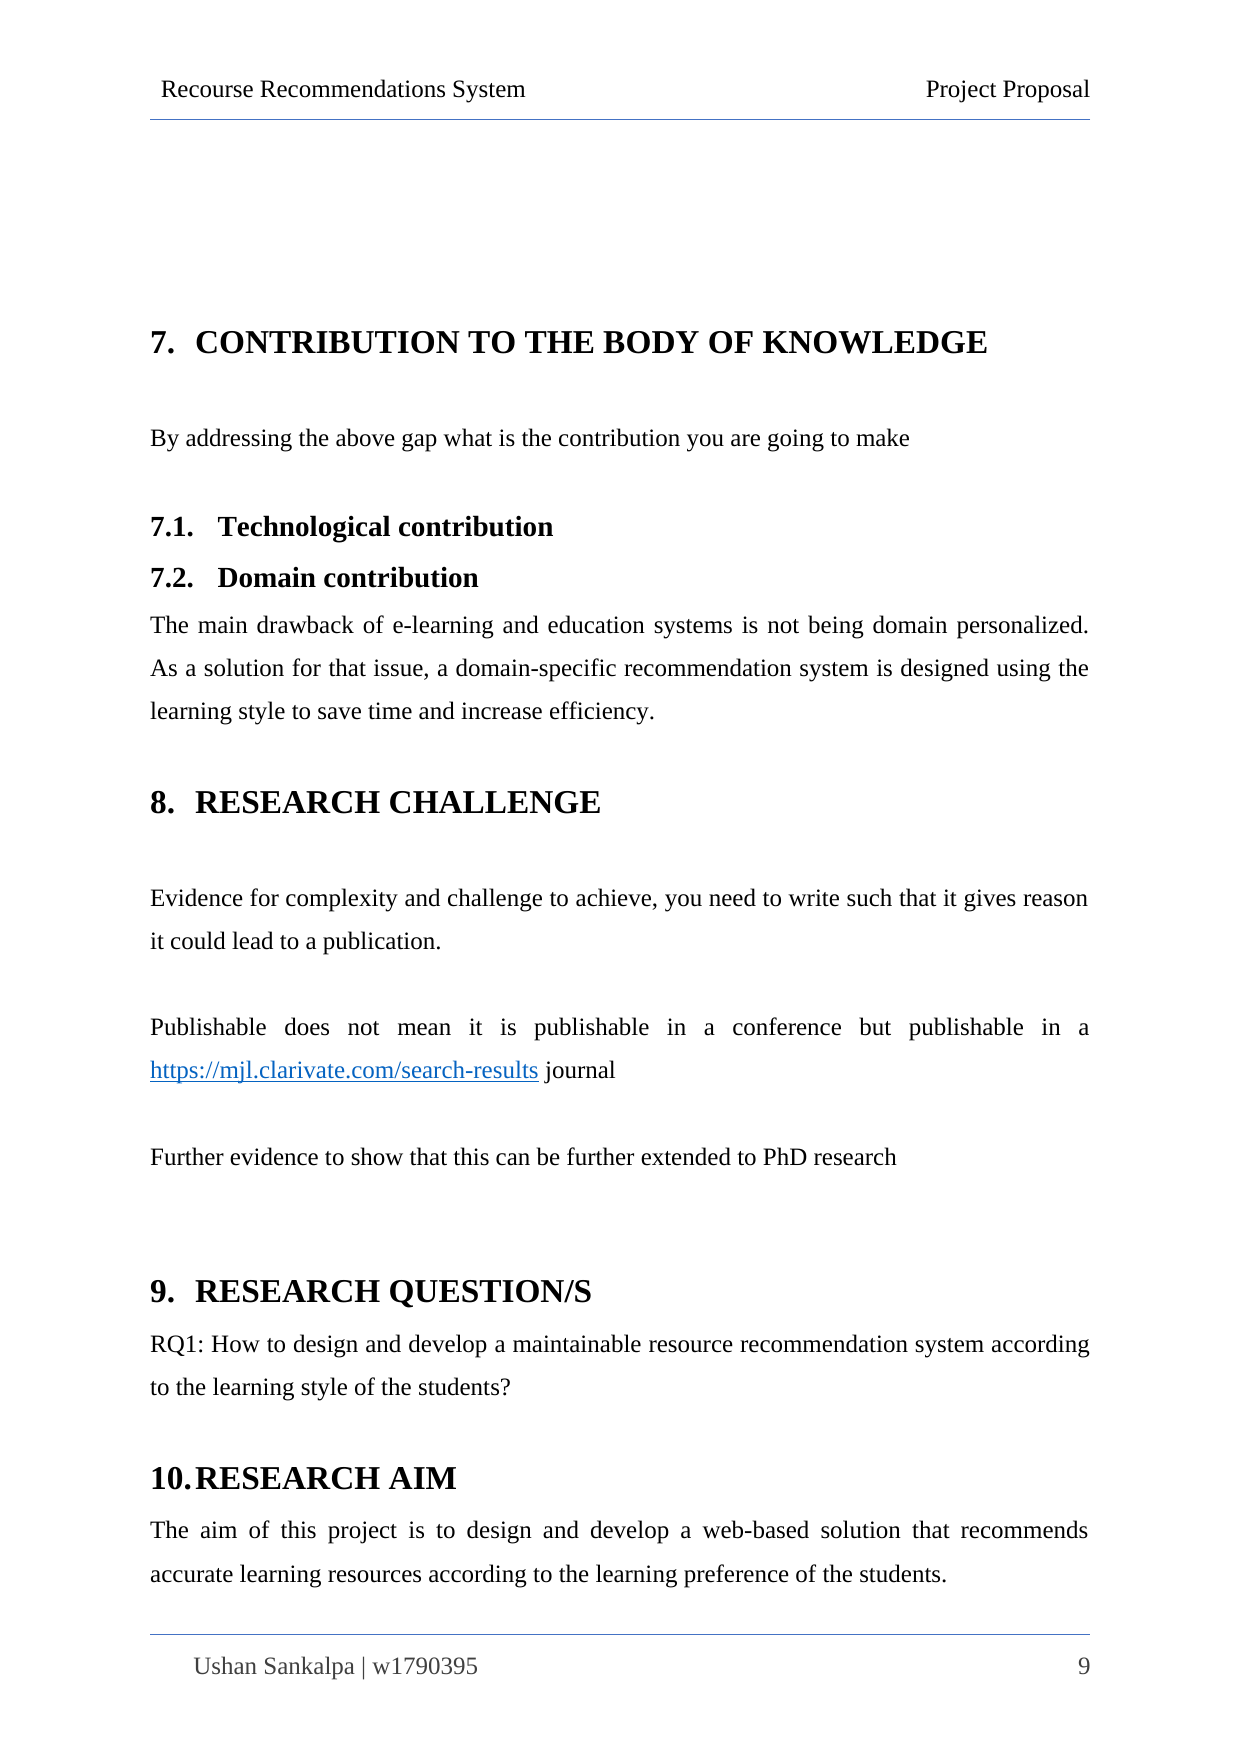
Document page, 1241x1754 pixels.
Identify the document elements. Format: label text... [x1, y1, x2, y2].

subtitle Technological contribution [150, 509, 1090, 543]
text Publishable does not mean it is publishable in a conference but publishable in a https://mjl.clarivate.com/search-results journal [150, 1012, 1090, 1084]
subtitle Contribution to the Body of Knowledge [150, 322, 1090, 361]
subtitle Research Challenge [150, 782, 1090, 821]
subtitle Research Aim [150, 1458, 1090, 1496]
text Further evidence to show that this can be further extended to PhD research [150, 1142, 1090, 1171]
text RQ1: How to design and develop a maintainable resource recommendation system according to the learning style of the students? [150, 1329, 1090, 1401]
text The main drawback of e-learning and education systems is not being domain personalized. As a solution for that issue, a domain-specific recommendation system is designed using the learning style to save time and increase efficiency. [150, 610, 1090, 725]
text By addressing the above gap what is the contribution you are going to make [150, 423, 1090, 452]
subtitle Domain contribution [150, 560, 1090, 593]
text Evidence for complexity and challenge to achieve, you need to write such that it gives reason it could lead to a publication. [150, 883, 1090, 955]
subtitle Research question/s [150, 1271, 1090, 1309]
text The aim of this project is to design and develop a web-based solution that recommends accurate learning resources according to the learning preference of the students. [150, 1516, 1090, 1587]
